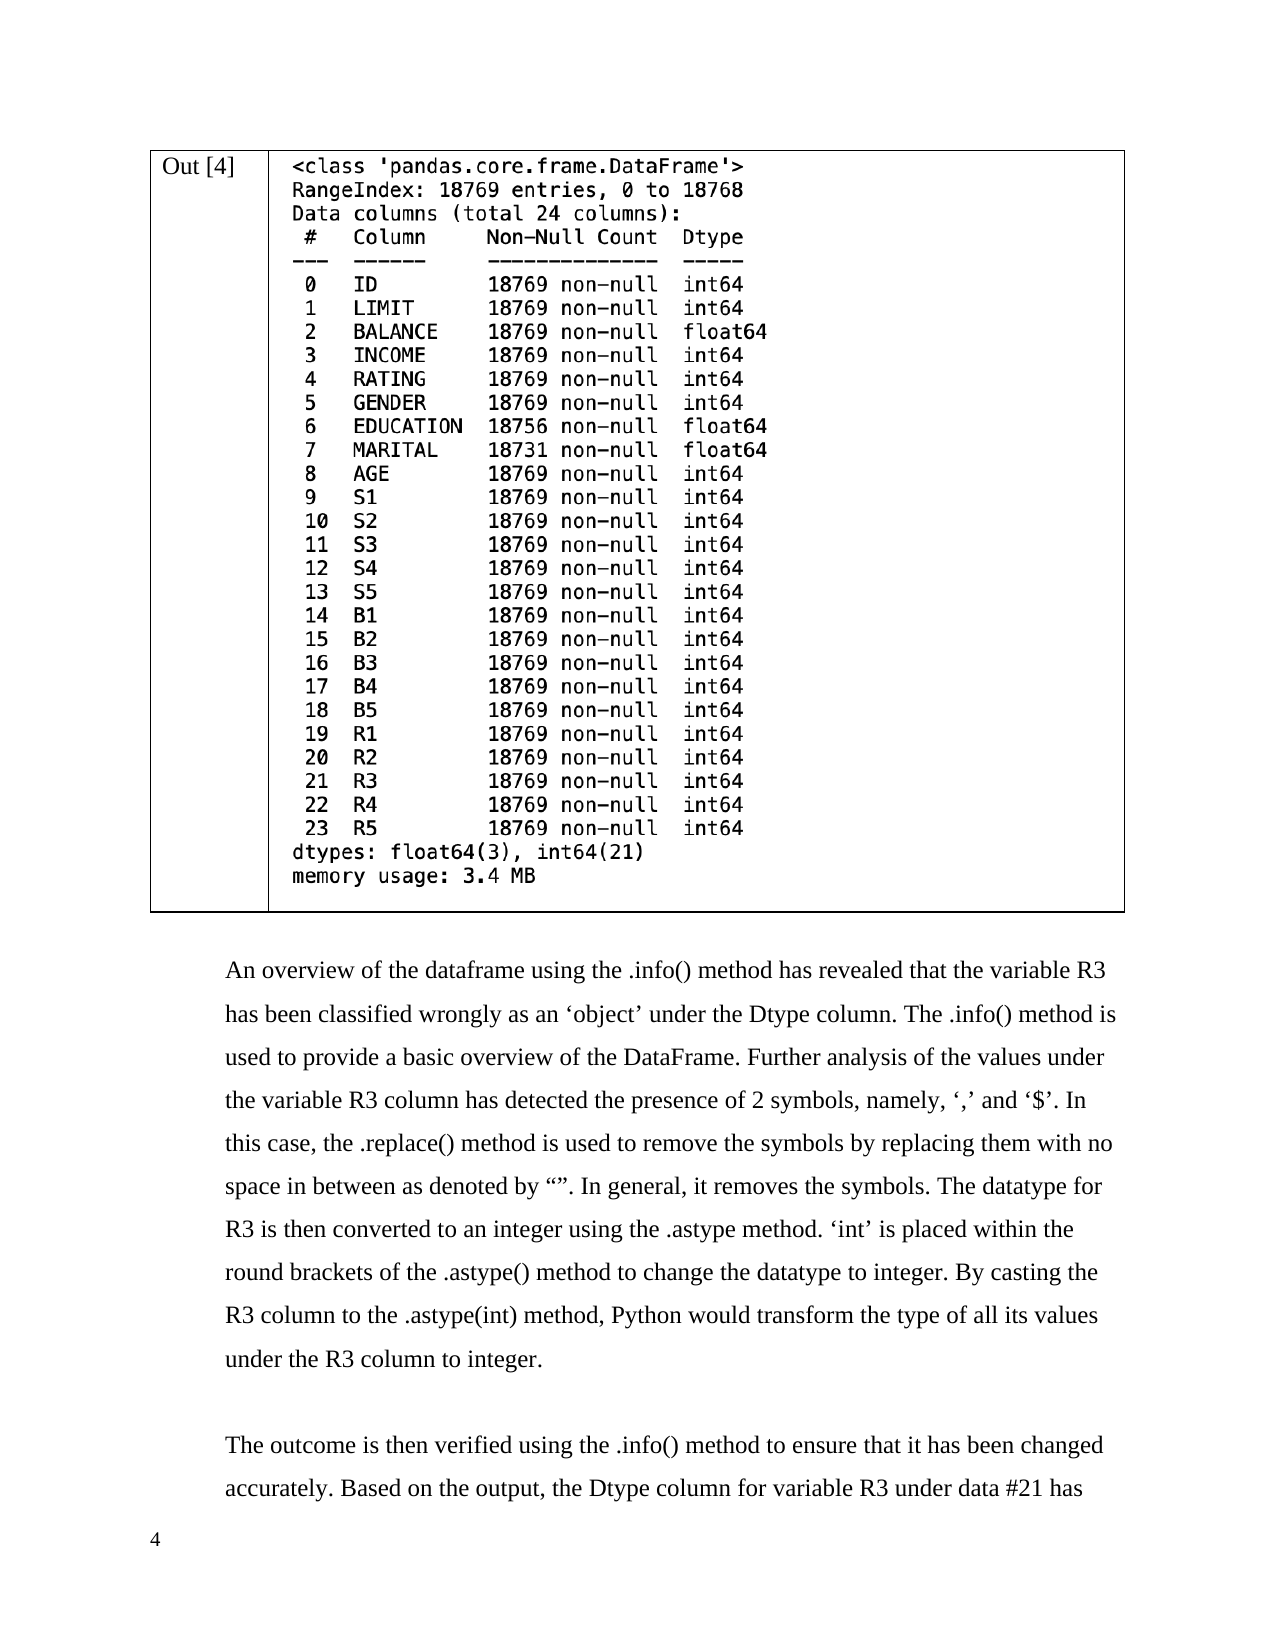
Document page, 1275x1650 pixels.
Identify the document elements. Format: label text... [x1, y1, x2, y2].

table_cell [269, 151, 1124, 911]
table_cell Out [4] [151, 151, 268, 911]
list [225, 1430, 1125, 1502]
picture [279, 151, 787, 900]
list An overview of the dataframe using the .info() method has revealed that the variable R3 has been classified wrongly as an ‘object’ under the Dtype column. The .info() method is used to provide a basic overview of the DataFrame. Further analysis of the values under the variable R3 column has detected the presence of 2 symbols, namely, ‘,’ and ‘$’. In this case, the .replace() method is used to remove the symbols by replacing them with no space in between as denoted by “”. In general, it removes the symbols. The datatype for R3 is then converted to an integer using the .astype method. ‘int’ is placed within the round brackets of the .astype() method to change the datatype to integer. By casting the R3 column to the .astype(int) method, Python would transform the type of all its values under the R3 column to integer. [225, 956, 1125, 1372]
